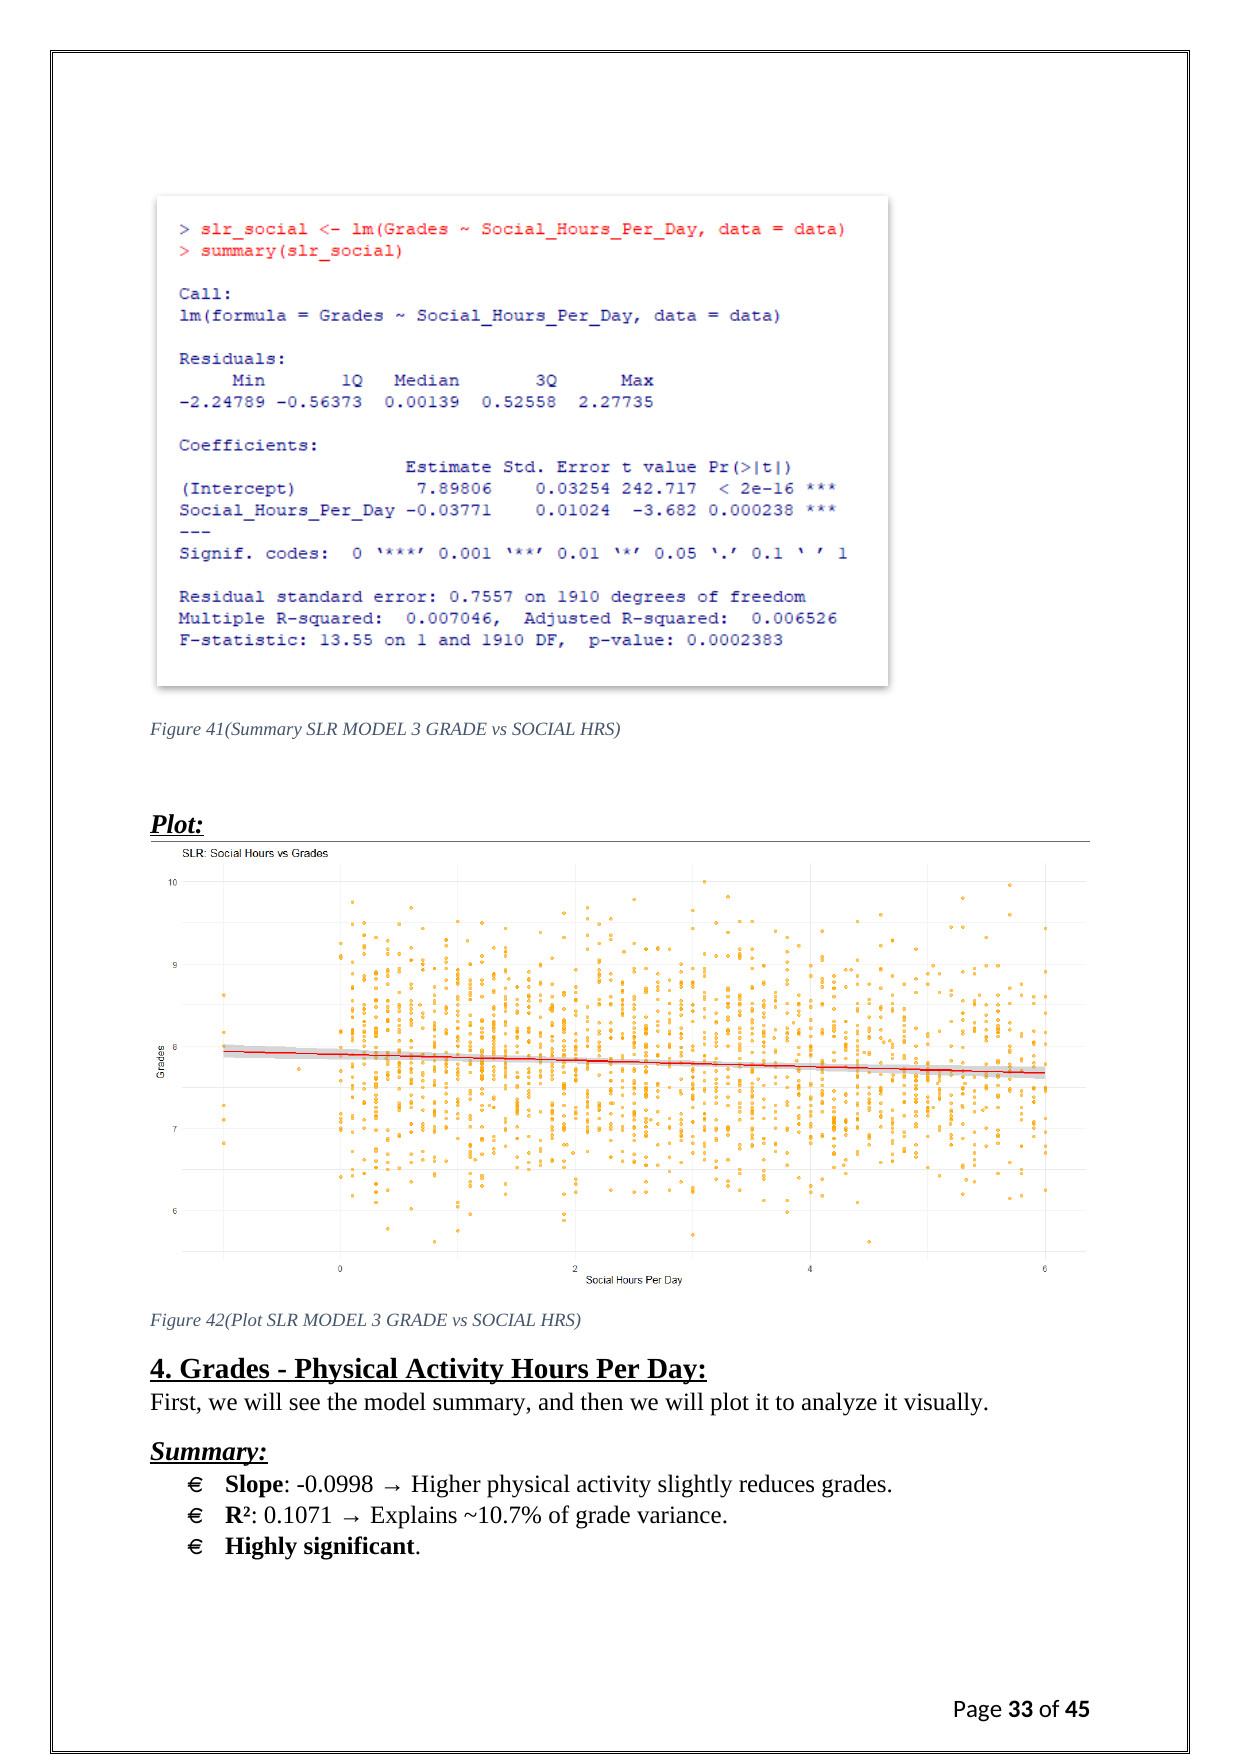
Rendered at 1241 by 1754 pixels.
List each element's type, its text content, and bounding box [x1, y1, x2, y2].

list Highly significant. [187, 1531, 1090, 1559]
subtitle Plot: [150, 808, 1090, 839]
subtitle 4. Grades - Physical Activity Hours Per Day: [150, 1351, 1090, 1385]
list Slope: -0.0998 → Higher physical activity slightly reduces grades. [187, 1469, 1090, 1497]
picture [150, 841, 1091, 1290]
picture [172, 211, 874, 671]
subtitle Summary: [150, 1435, 1090, 1466]
text First, we will see the model summary, and then we will plot it to analyze it visually. [150, 1387, 1090, 1416]
list R²: 0.1071 → Explains ~10.7% of grade variance. [187, 1500, 1090, 1528]
